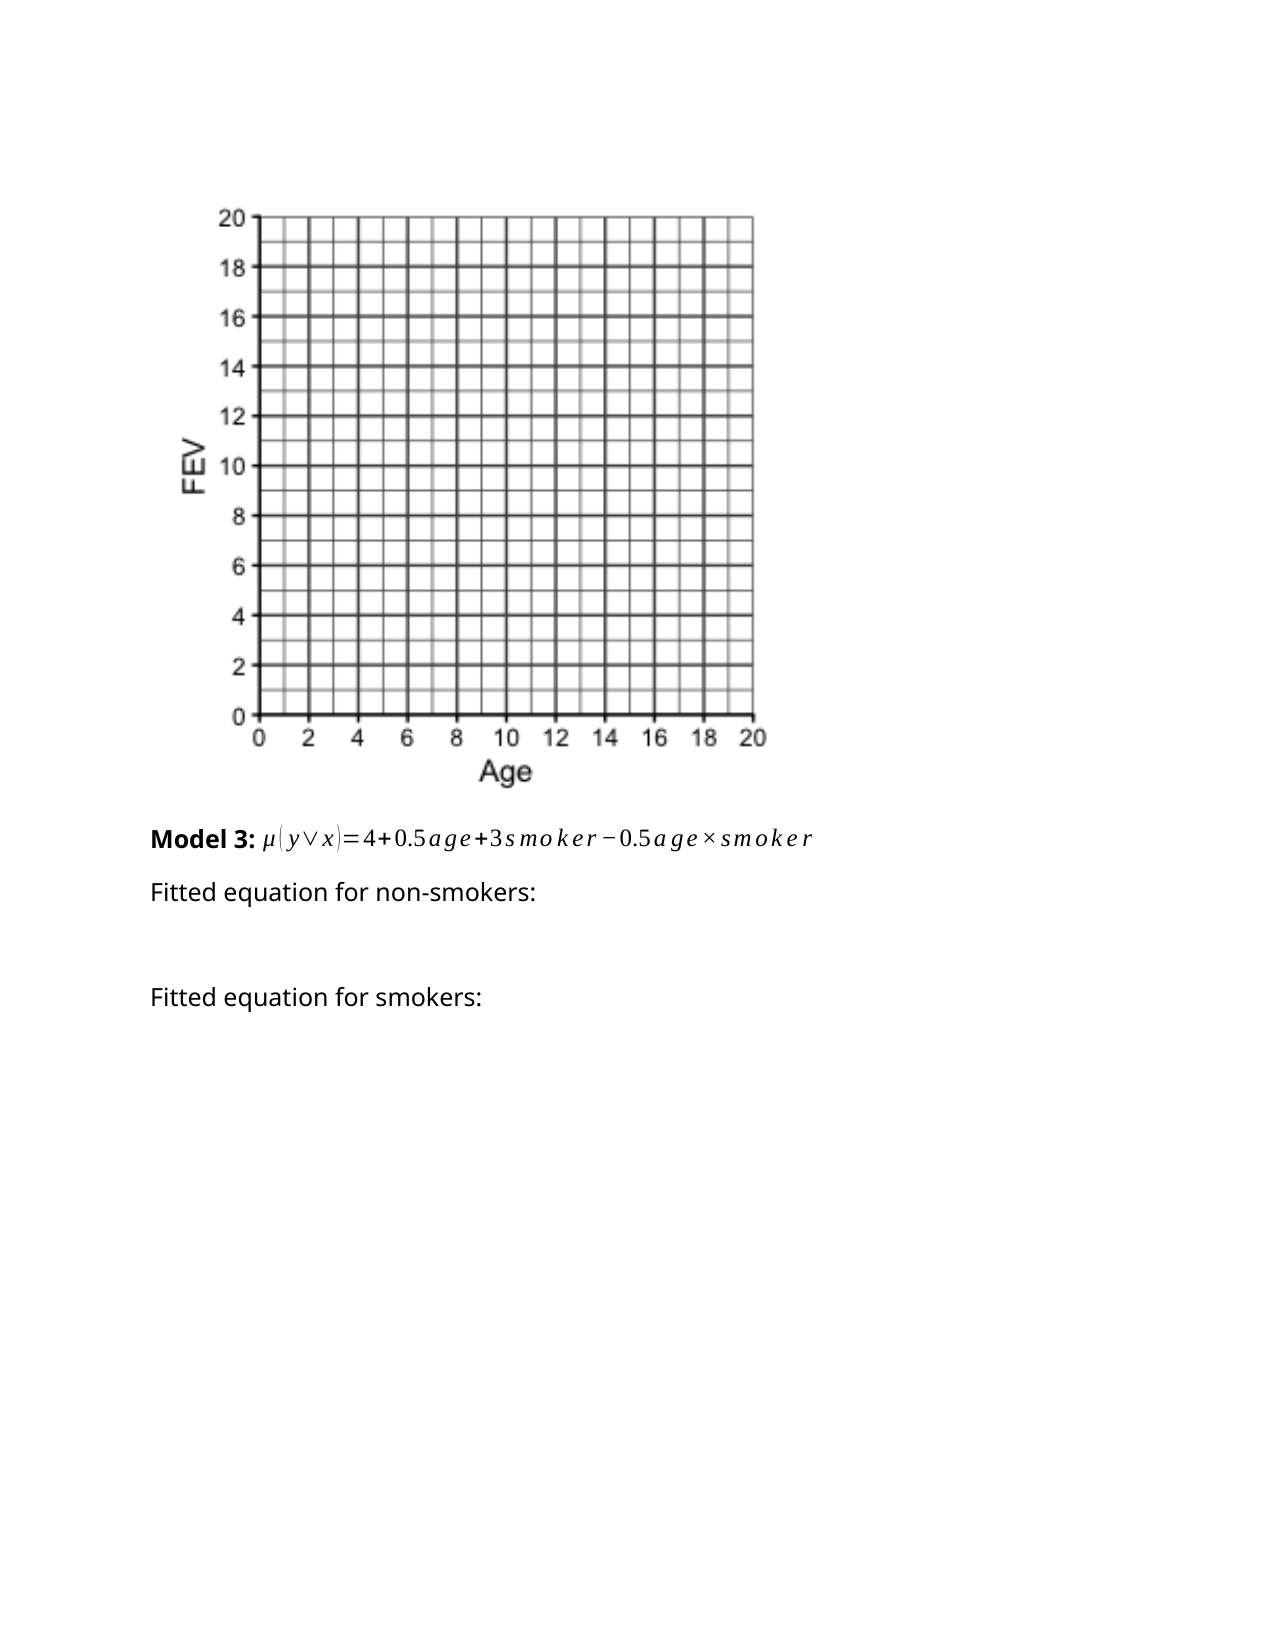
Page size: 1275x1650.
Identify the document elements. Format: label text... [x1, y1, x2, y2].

picture [168, 202, 769, 803]
text Fitted equation for smokers: [150, 980, 1125, 1014]
text Model 3: [150, 822, 1125, 856]
text Fitted equation for non-smokers: [150, 874, 1125, 908]
